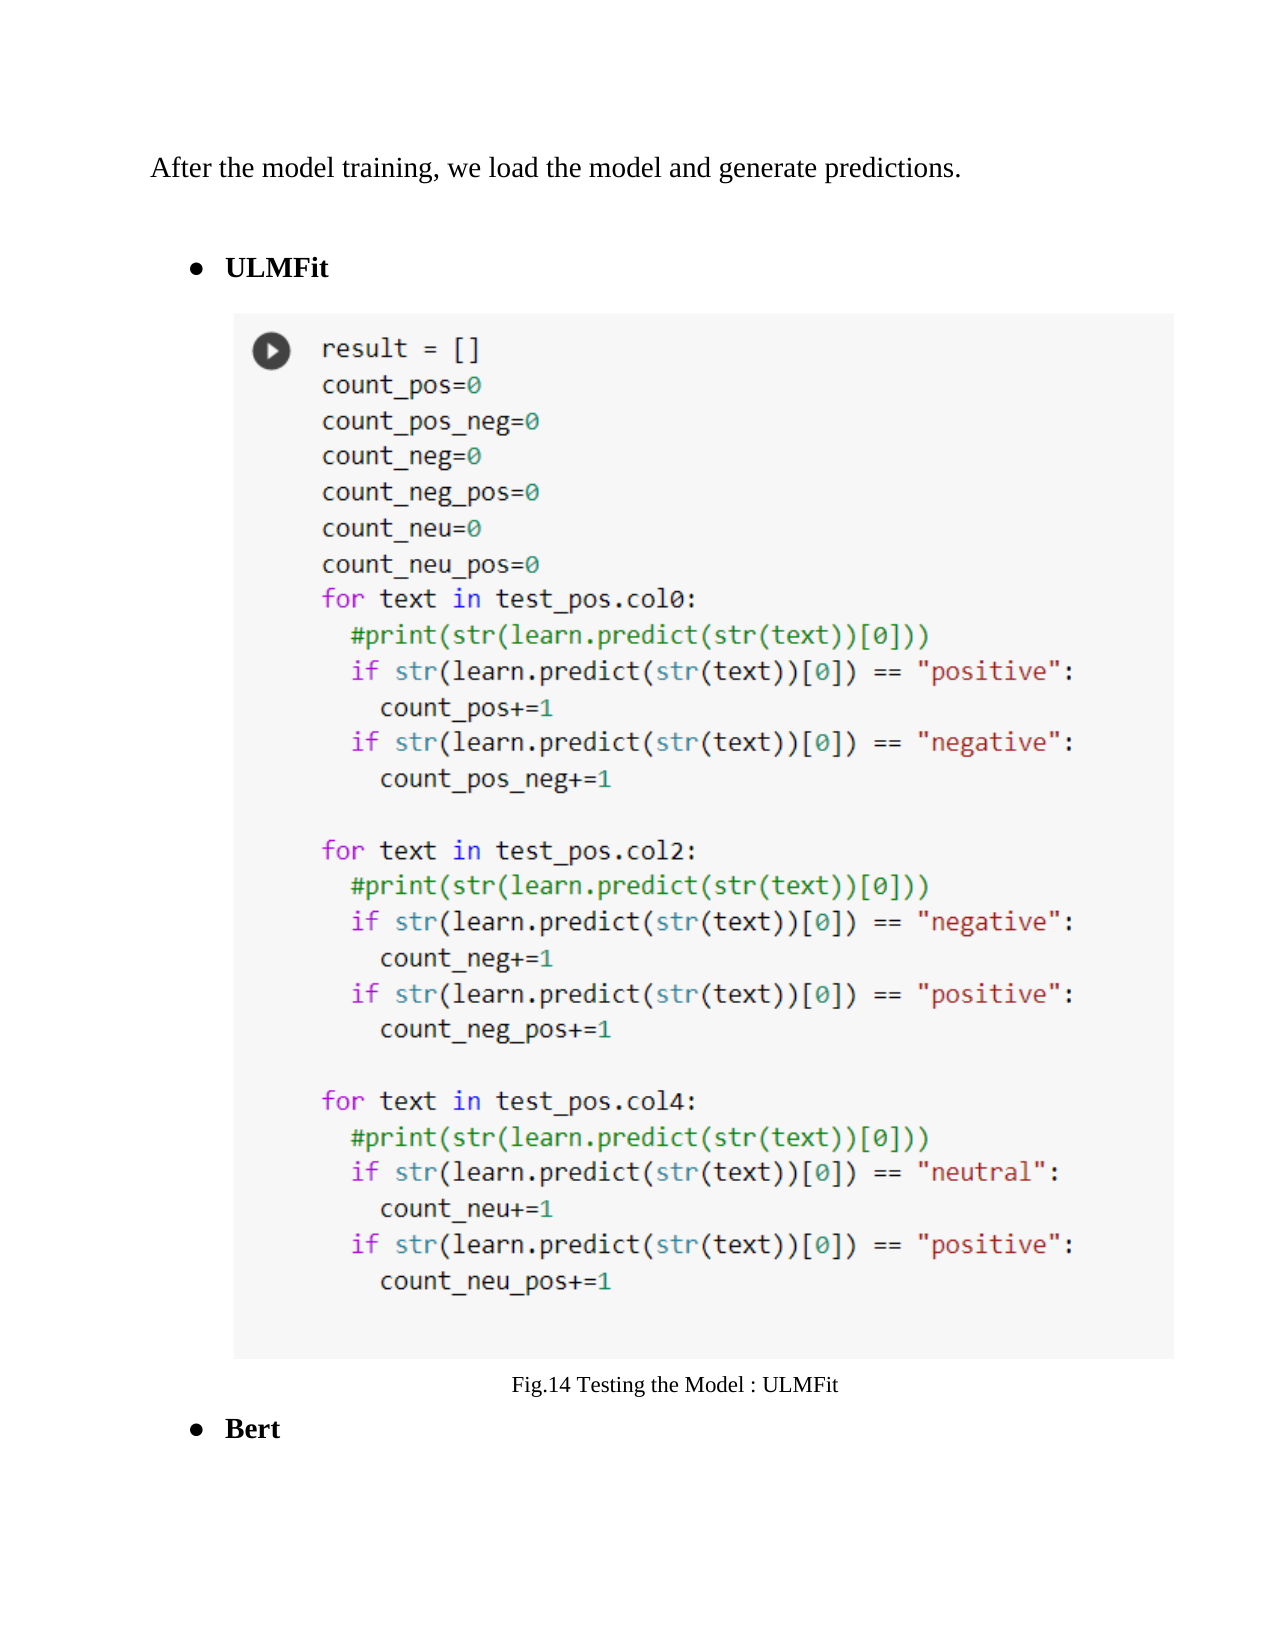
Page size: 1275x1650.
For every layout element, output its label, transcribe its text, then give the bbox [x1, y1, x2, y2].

list Bert [187, 1411, 1125, 1444]
picture [225, 301, 1175, 1359]
text Fig.14 Testing the Model : ULMFit [225, 1371, 1125, 1398]
text After the model training, we load the model and generate predictions. [150, 150, 1125, 183]
list ULMFit [187, 251, 1125, 284]
